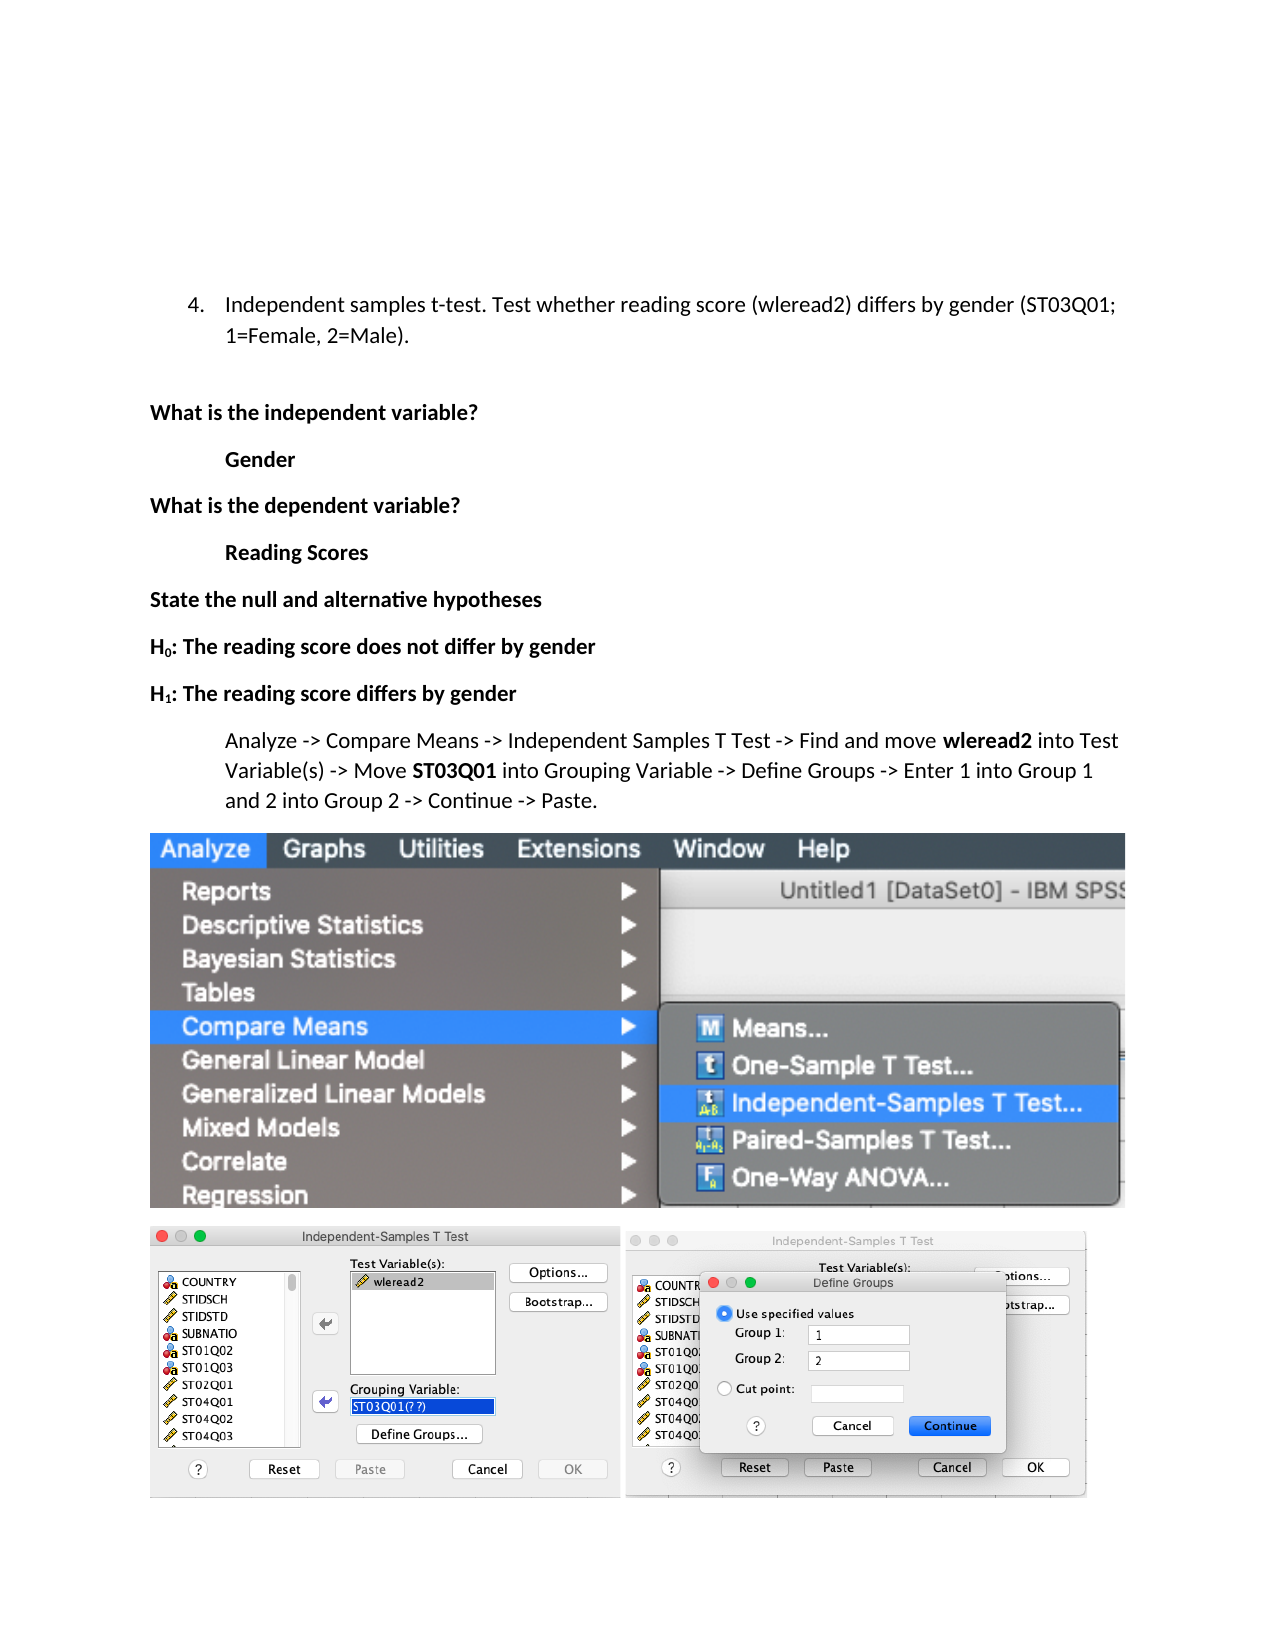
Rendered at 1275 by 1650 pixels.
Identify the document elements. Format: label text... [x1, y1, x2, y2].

text H0: The reading score does not differ by gender [150, 632, 1125, 660]
list Reading Scores [225, 538, 1125, 567]
text H1: The reading score differs by gender [150, 679, 1125, 707]
list Analyze -> Compare Means -> Independent Samples T Test -> Find and move wleread2 into Test Variable(s) -> Move ST03Q01 into Grouping Variable -> Define Groups -> Enter 1 into Group 1 and 2 into Group 2 -> Continue -> Paste. [225, 726, 1125, 814]
picture [150, 833, 1125, 1208]
picture [150, 1226, 621, 1498]
picture [625, 1231, 1088, 1498]
text Gender [150, 445, 1125, 473]
text What is the independent variable? [150, 398, 1125, 426]
list Independent samples t-test. Test whether reading score (wleread2) differs by gender (ST03Q01; 1=Female, 2=Male). [187, 291, 1125, 349]
text State the null and alternative hypotheses [150, 585, 1125, 613]
text What is the dependent variable? [150, 492, 1125, 520]
